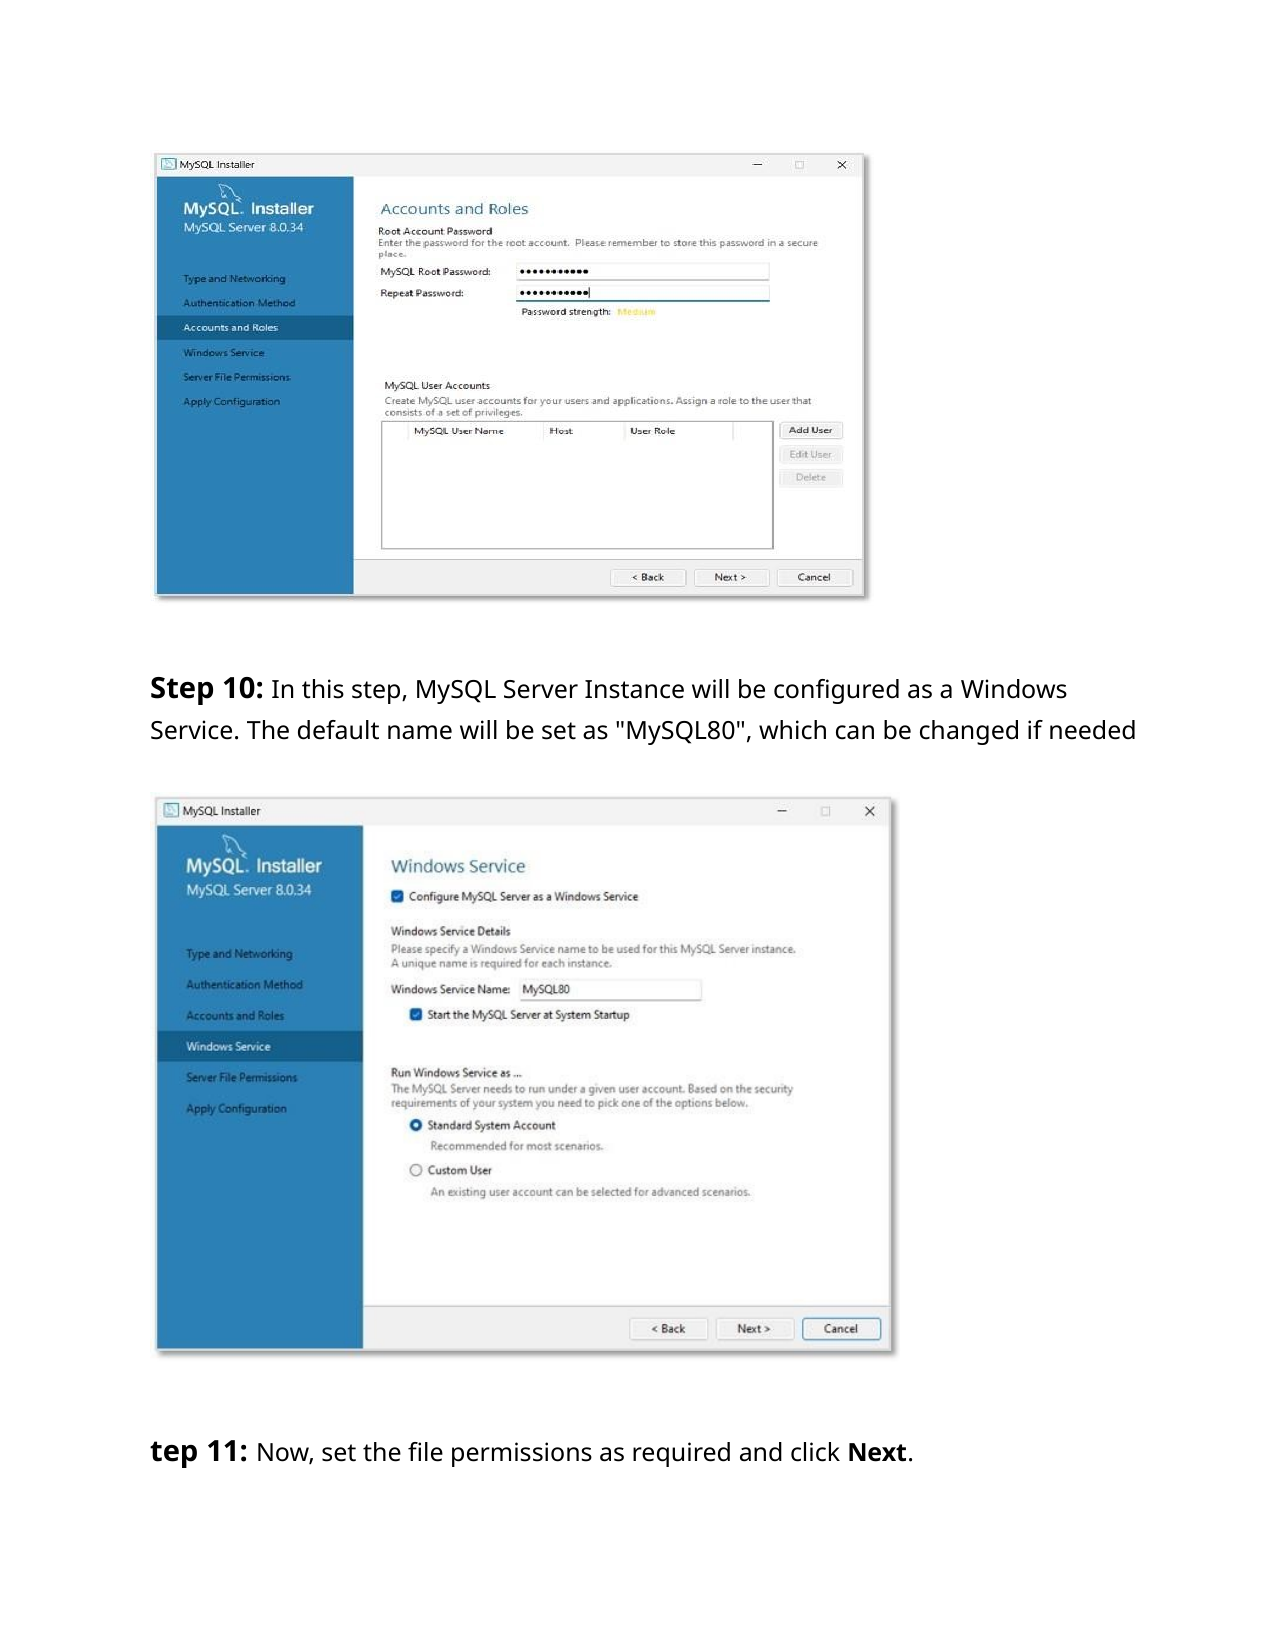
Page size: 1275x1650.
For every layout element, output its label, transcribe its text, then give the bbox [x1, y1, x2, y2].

picture [150, 150, 874, 606]
picture [150, 792, 901, 1362]
text tep 11: Now, set the file permissions as required and click Next. [150, 1430, 1139, 1470]
text Step 10: In this step, MySQL Server Instance will be configured as a Windows Service. The default name will be set as "MySQL80", which can be changed if needed [150, 667, 1139, 747]
